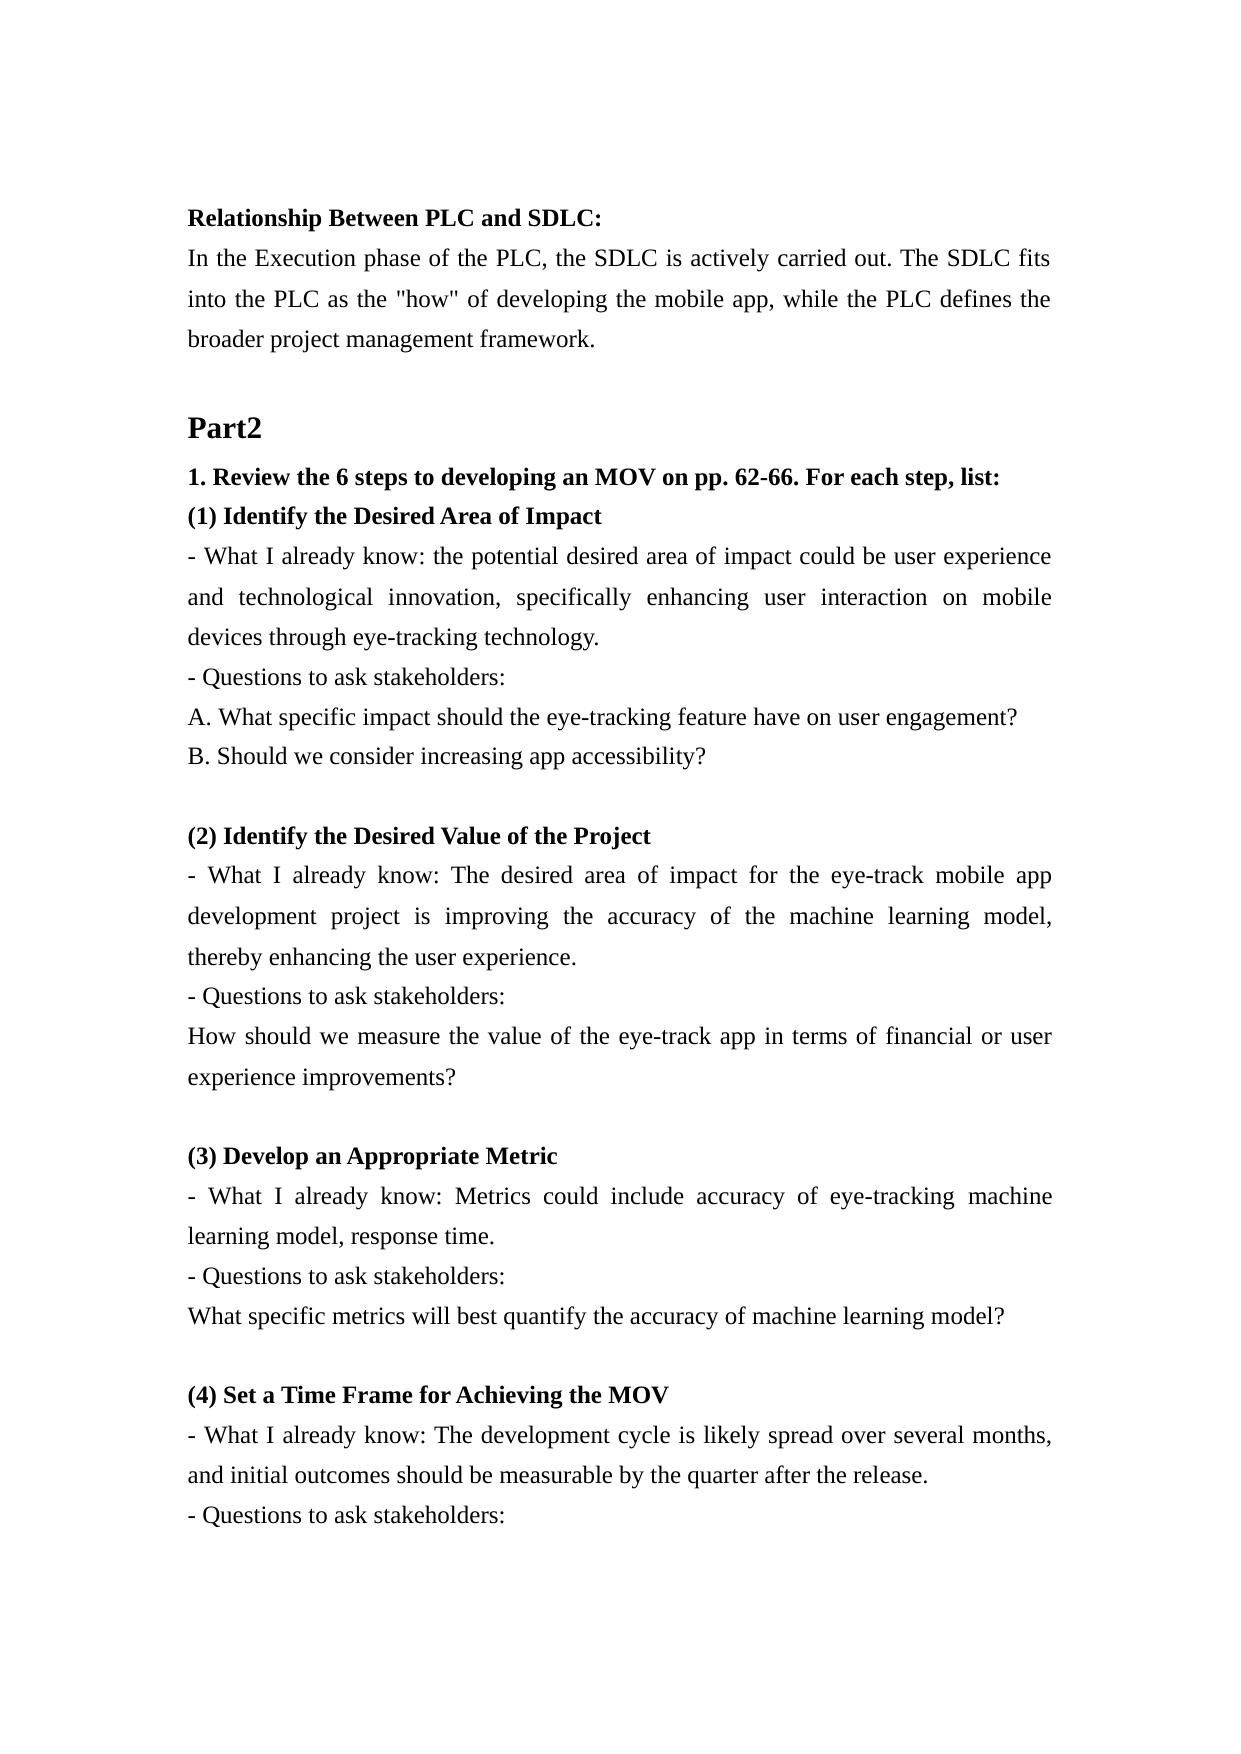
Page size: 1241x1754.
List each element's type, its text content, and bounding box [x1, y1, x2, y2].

list What specific impact should the eye-tracking feature have on user engagement? [187, 700, 1053, 732]
text - What I already know: The desired area of impact for the eye-track mobile app development project is improving the accuracy of the machine learning model, thereby enhancing the user experience. [187, 858, 1053, 972]
list Develop an Appropriate Metric [187, 1139, 1053, 1172]
text - Questions to ask stakeholders: [187, 979, 1053, 1012]
text - What I already know: Metrics could include accuracy of eye-tracking machine learning model, response time. [187, 1179, 1053, 1252]
list Review the 6 steps to developing an MOV on pp. 62-66. For each step, list: [187, 460, 1053, 492]
list In the Execution phase of the PLC, the SDLC is actively carried out. The SDLC fits into the PLC as the "how" of developing the mobile app, while the PLC defines the broader project management framework. [187, 241, 1053, 355]
text - Questions to ask stakeholders: [187, 1498, 1053, 1531]
text - What I already know: the potential desired area of impact could be user experience and technological innovation, specifically enhancing user interaction on mobile devices through eye-tracking technology. [187, 539, 1053, 653]
text What specific metrics will best quantify the accuracy of machine learning model? [187, 1299, 1053, 1331]
list Relationship Between PLC and SDLC: [187, 202, 1053, 234]
text How should we measure the value of the eye-track app in terms of financial or user experience improvements? [187, 1019, 1053, 1092]
list Identify the Desired Area of Impact [187, 499, 1053, 532]
text - Questions to ask stakeholders: [187, 660, 1053, 693]
list Set a Time Frame for Achieving the MOV [187, 1378, 1053, 1411]
text - What I already know: The development cycle is likely spread over several months, and initial outcomes should be measurable by the quarter after the release. [187, 1418, 1053, 1491]
text Part2 [187, 395, 1053, 460]
list Identify the Desired Value of the Project [187, 819, 1053, 851]
text - Questions to ask stakeholders: [187, 1259, 1053, 1292]
list Should we consider increasing app accessibility? [187, 739, 1053, 772]
